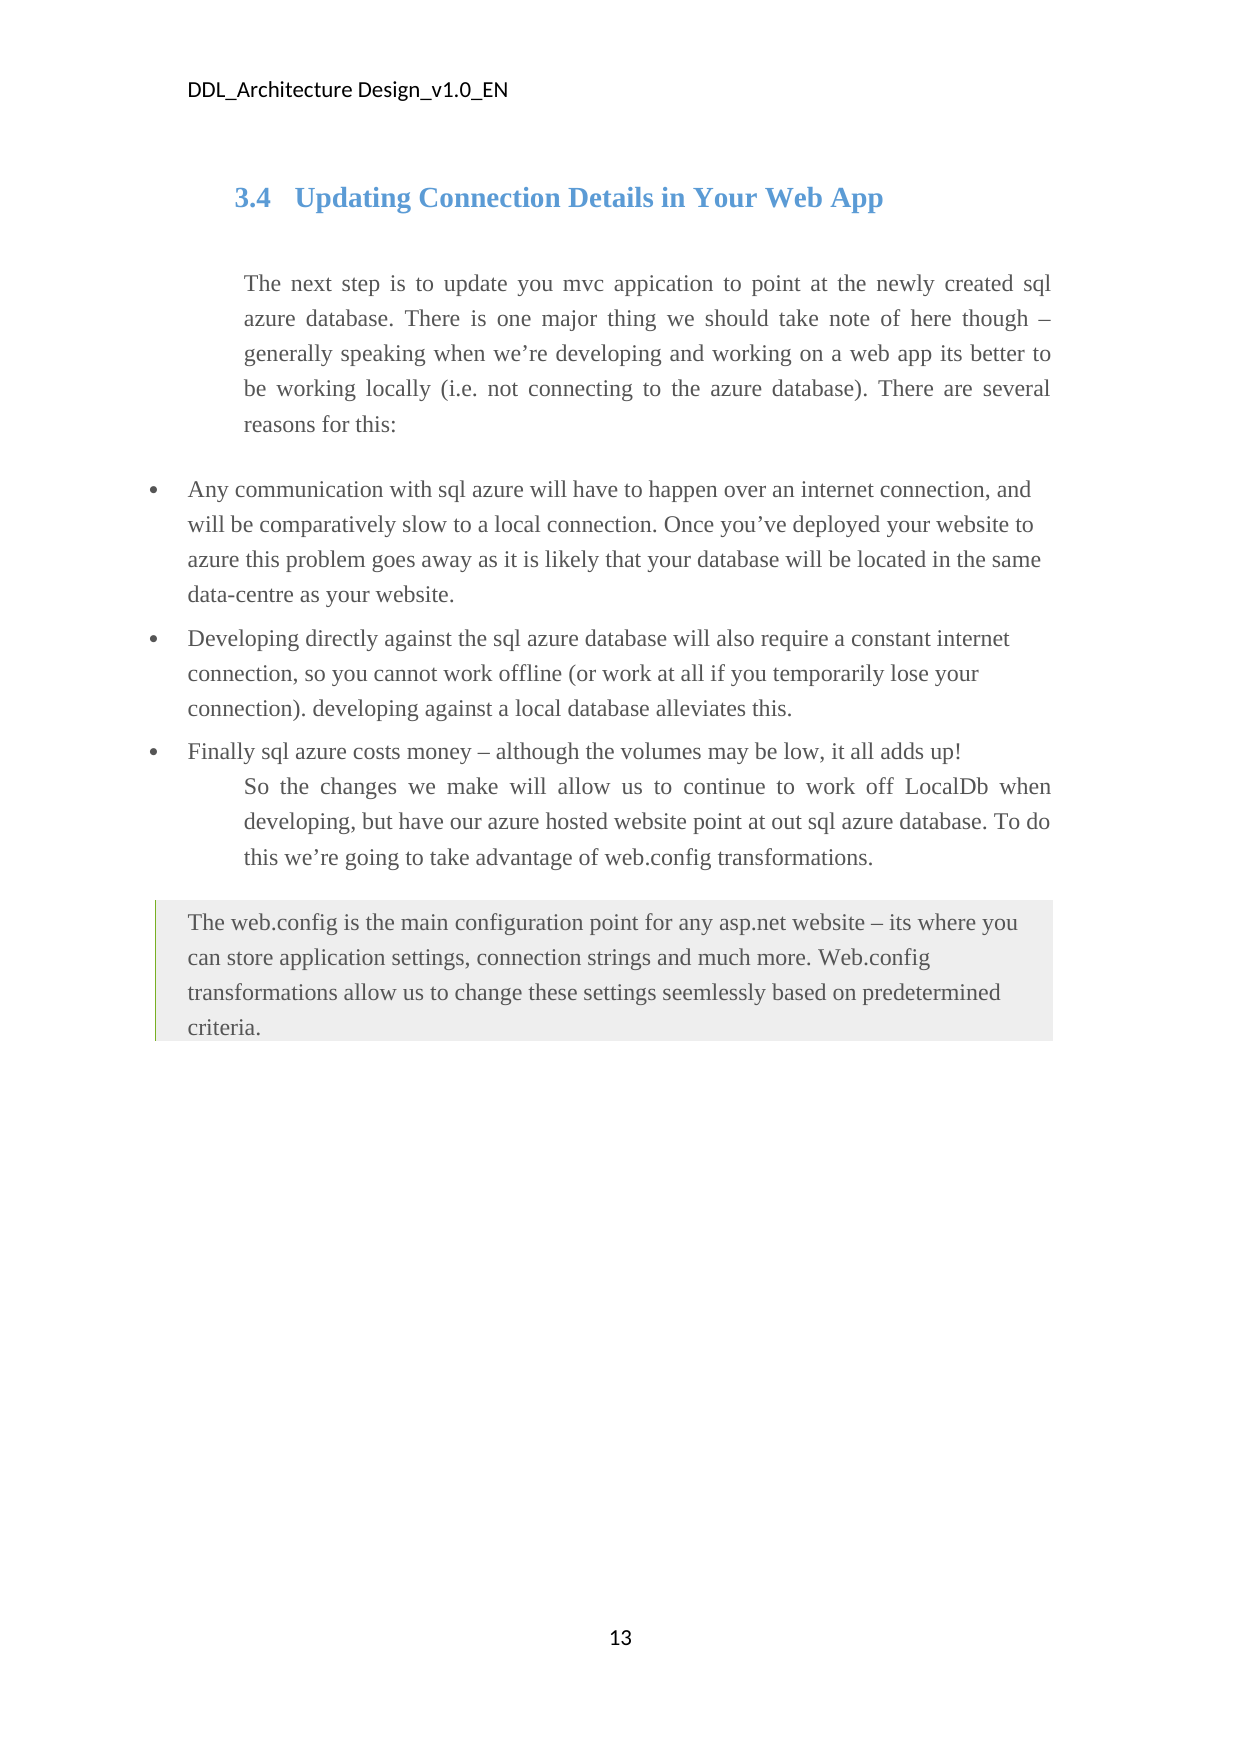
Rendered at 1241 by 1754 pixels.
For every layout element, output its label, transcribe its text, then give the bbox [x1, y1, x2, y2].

list Any communication with sql azure will have to happen over an internet connection, and will be comparatively slow to a local connection. Once you’ve deployed your website to azure this problem goes away as it is likely that your database will be located in the same data-centre as your website. [150, 467, 1053, 608]
list Developing directly against the sql azure database will also require a constant internet connection, so you cannot work offline (or work at all if you temporarily lose your connection). developing against a local database alleviates this. [150, 616, 1053, 722]
list Finally sql azure costs money – although the volumes may be low, it all adds up! [150, 729, 1053, 764]
text The web.config is the main configuration point for any asp.net website – its where you can store application settings, connection strings and much more. Web.config transformations allow us to change these settings seemlessly based on predetermined criteria. [156, 900, 1053, 1041]
text So the changes we make will allow us to continue to work off LocalDb when developing, but have our azure hosted website point at out sql azure database. To do this we’re going to take advantage of web.config transformations. [244, 764, 1053, 870]
text The next step is to update you mvc appication to point at the newly created sql azure database. There is one major thing we should take note of here though – generally speaking when we’re developing and working on a web app its better to be working locally (i.e. not connecting to the azure database). There are several reasons for this: [244, 261, 1053, 437]
subtitle Updating Connection Details in Your Web App [234, 180, 1053, 213]
